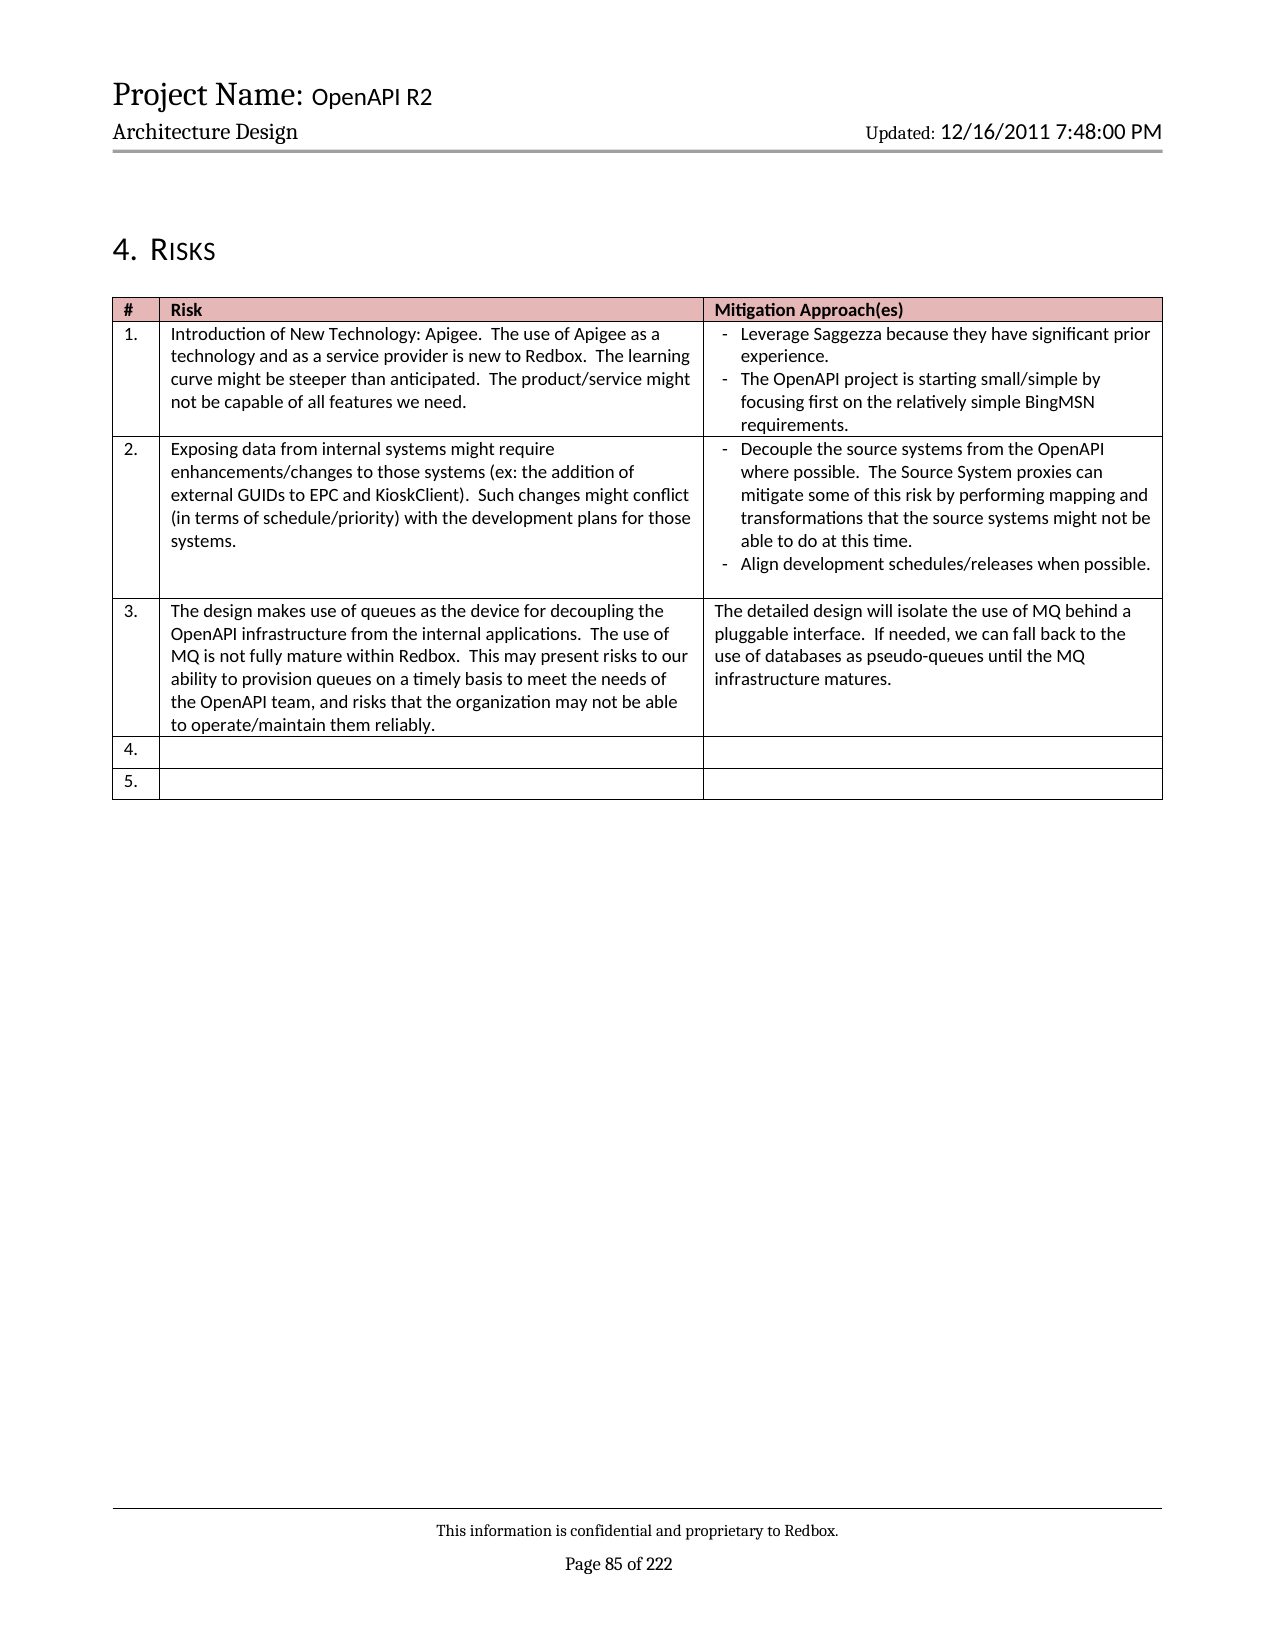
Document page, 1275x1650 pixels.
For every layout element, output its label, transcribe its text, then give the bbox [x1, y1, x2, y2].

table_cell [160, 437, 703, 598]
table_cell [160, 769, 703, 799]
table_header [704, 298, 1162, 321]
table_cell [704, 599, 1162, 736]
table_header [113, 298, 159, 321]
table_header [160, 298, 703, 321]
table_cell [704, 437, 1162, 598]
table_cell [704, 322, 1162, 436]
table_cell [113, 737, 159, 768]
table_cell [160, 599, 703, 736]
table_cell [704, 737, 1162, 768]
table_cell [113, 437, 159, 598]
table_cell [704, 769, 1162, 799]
subtitle Risks [112, 228, 1162, 269]
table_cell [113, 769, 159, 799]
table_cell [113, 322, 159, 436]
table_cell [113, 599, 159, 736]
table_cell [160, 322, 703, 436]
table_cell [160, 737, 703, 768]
